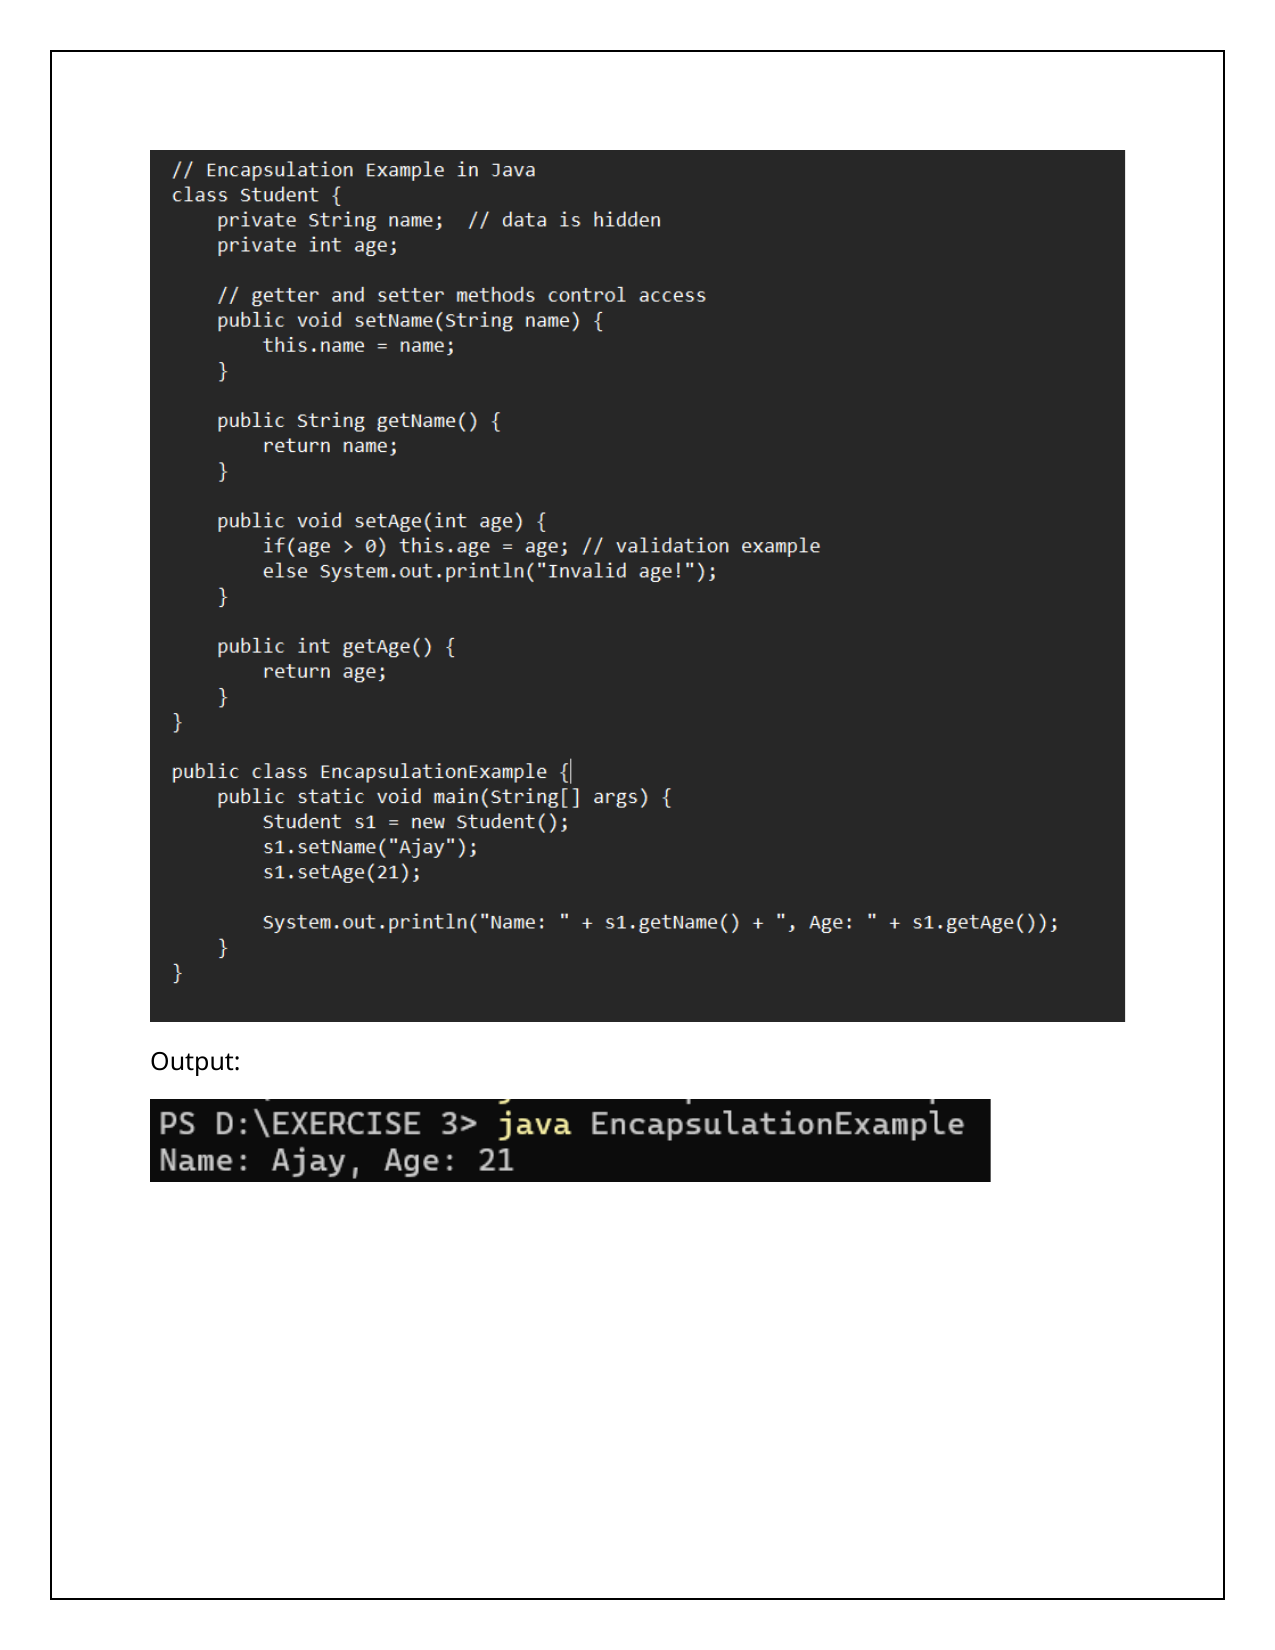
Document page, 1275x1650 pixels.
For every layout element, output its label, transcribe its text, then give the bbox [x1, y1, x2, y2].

picture [150, 150, 1125, 1022]
picture [150, 1099, 991, 1182]
text Output: [150, 1043, 1125, 1077]
